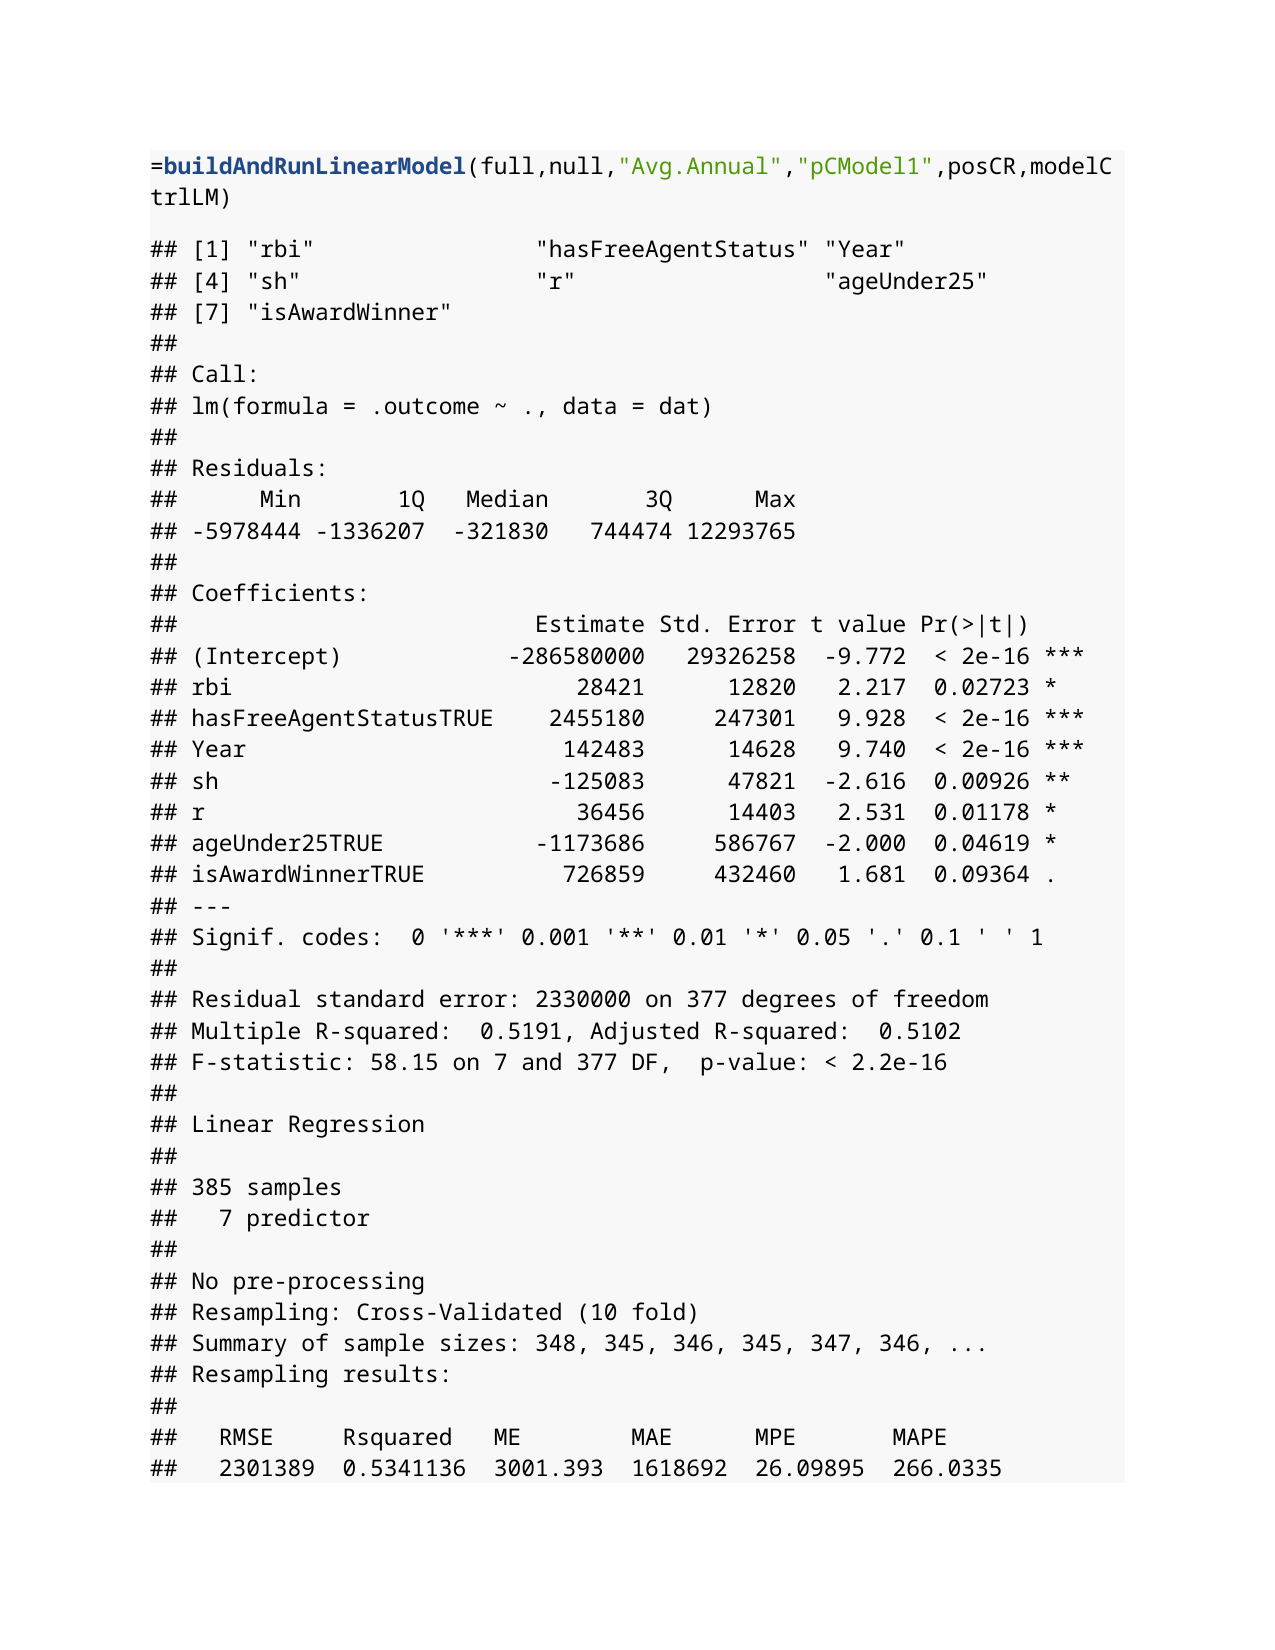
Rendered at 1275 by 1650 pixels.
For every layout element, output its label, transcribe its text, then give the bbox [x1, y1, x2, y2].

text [150, 233, 1125, 1483]
